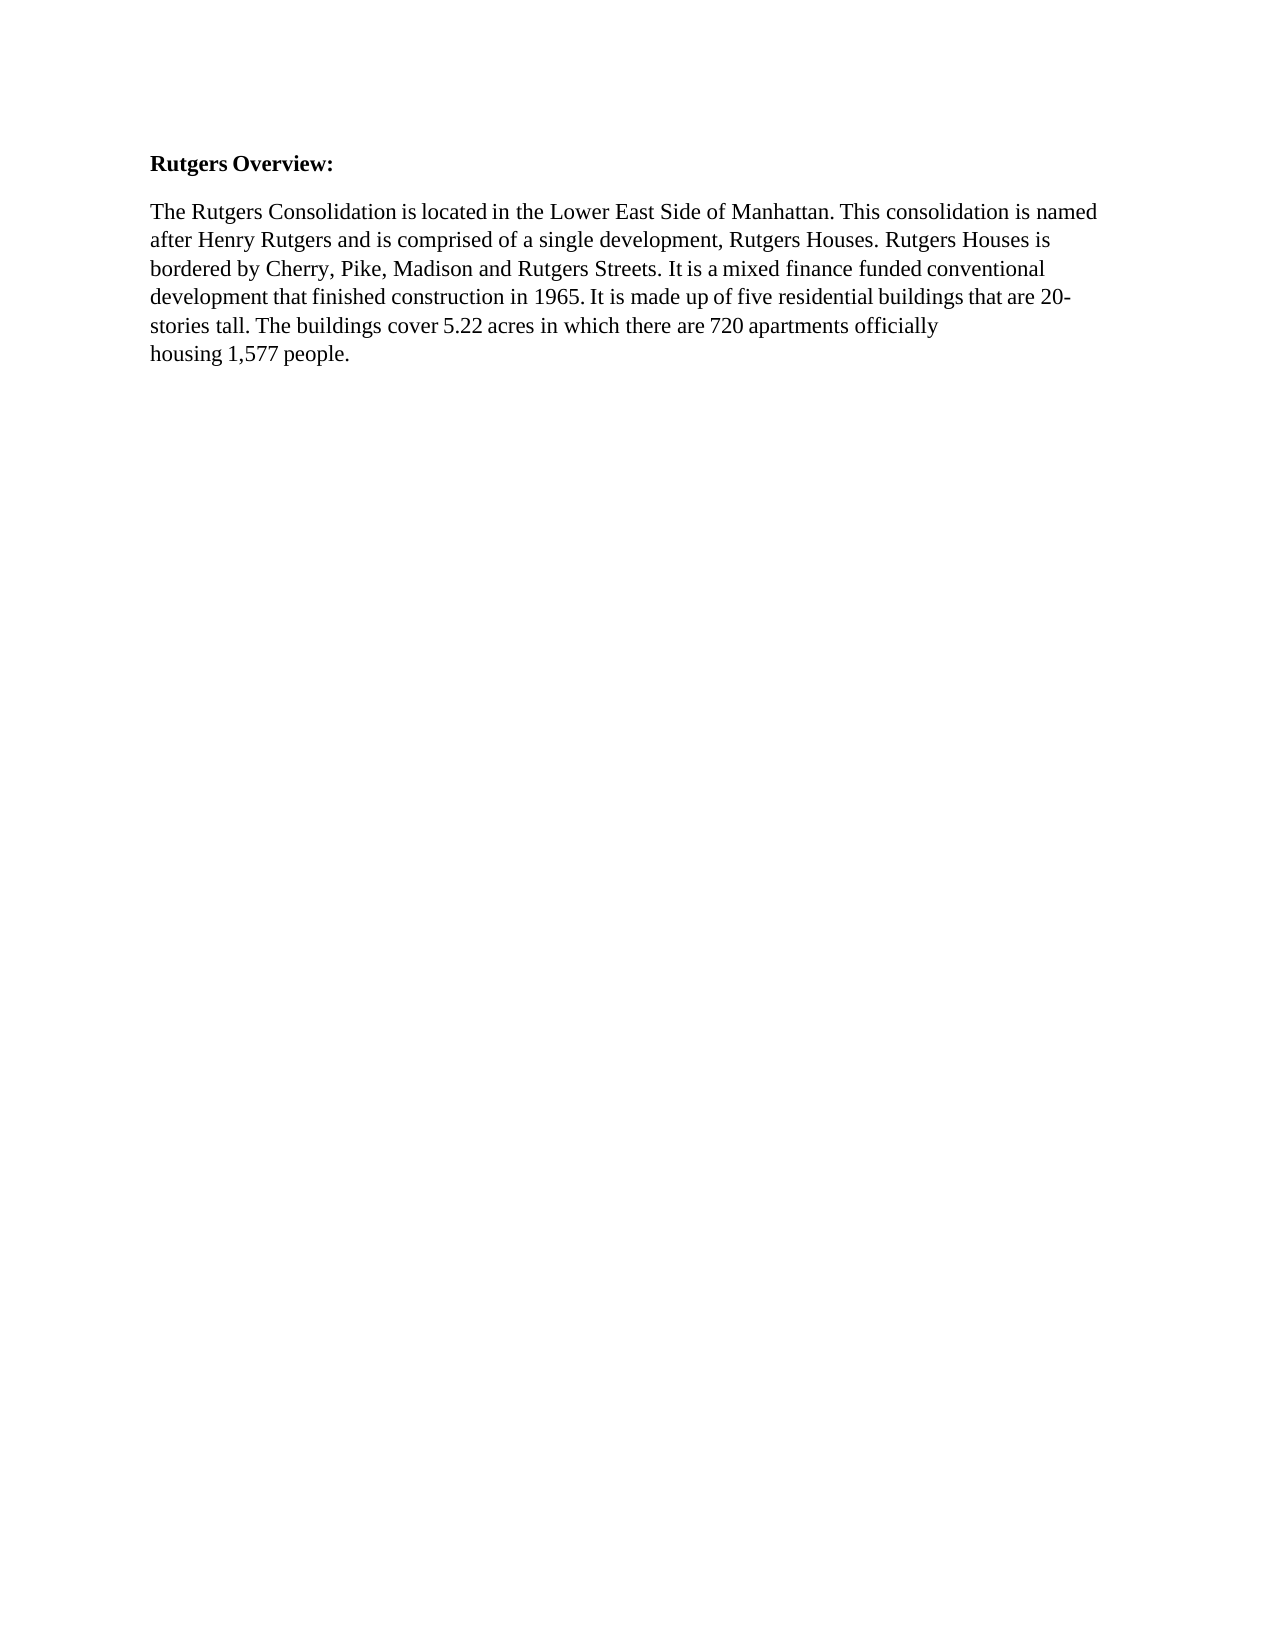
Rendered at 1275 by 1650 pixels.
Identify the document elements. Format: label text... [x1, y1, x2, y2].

text Rutgers Overview: [150, 150, 1125, 176]
text The Rutgers Consolidation is located in the Lower East Side of Manhattan. This consolidation is named after Henry Rutgers and is comprised of a single development, Rutgers Houses. Rutgers Houses is bordered by Cherry, Pike, Madison and Rutgers Streets. It is a mixed finance funded conventional development that finished construction in 1965. It is made up of five residential buildings that are 20- stories tall. The buildings cover 5.22 acres in which there are 720 apartments officially housing 1,577 people. [150, 198, 1125, 366]
